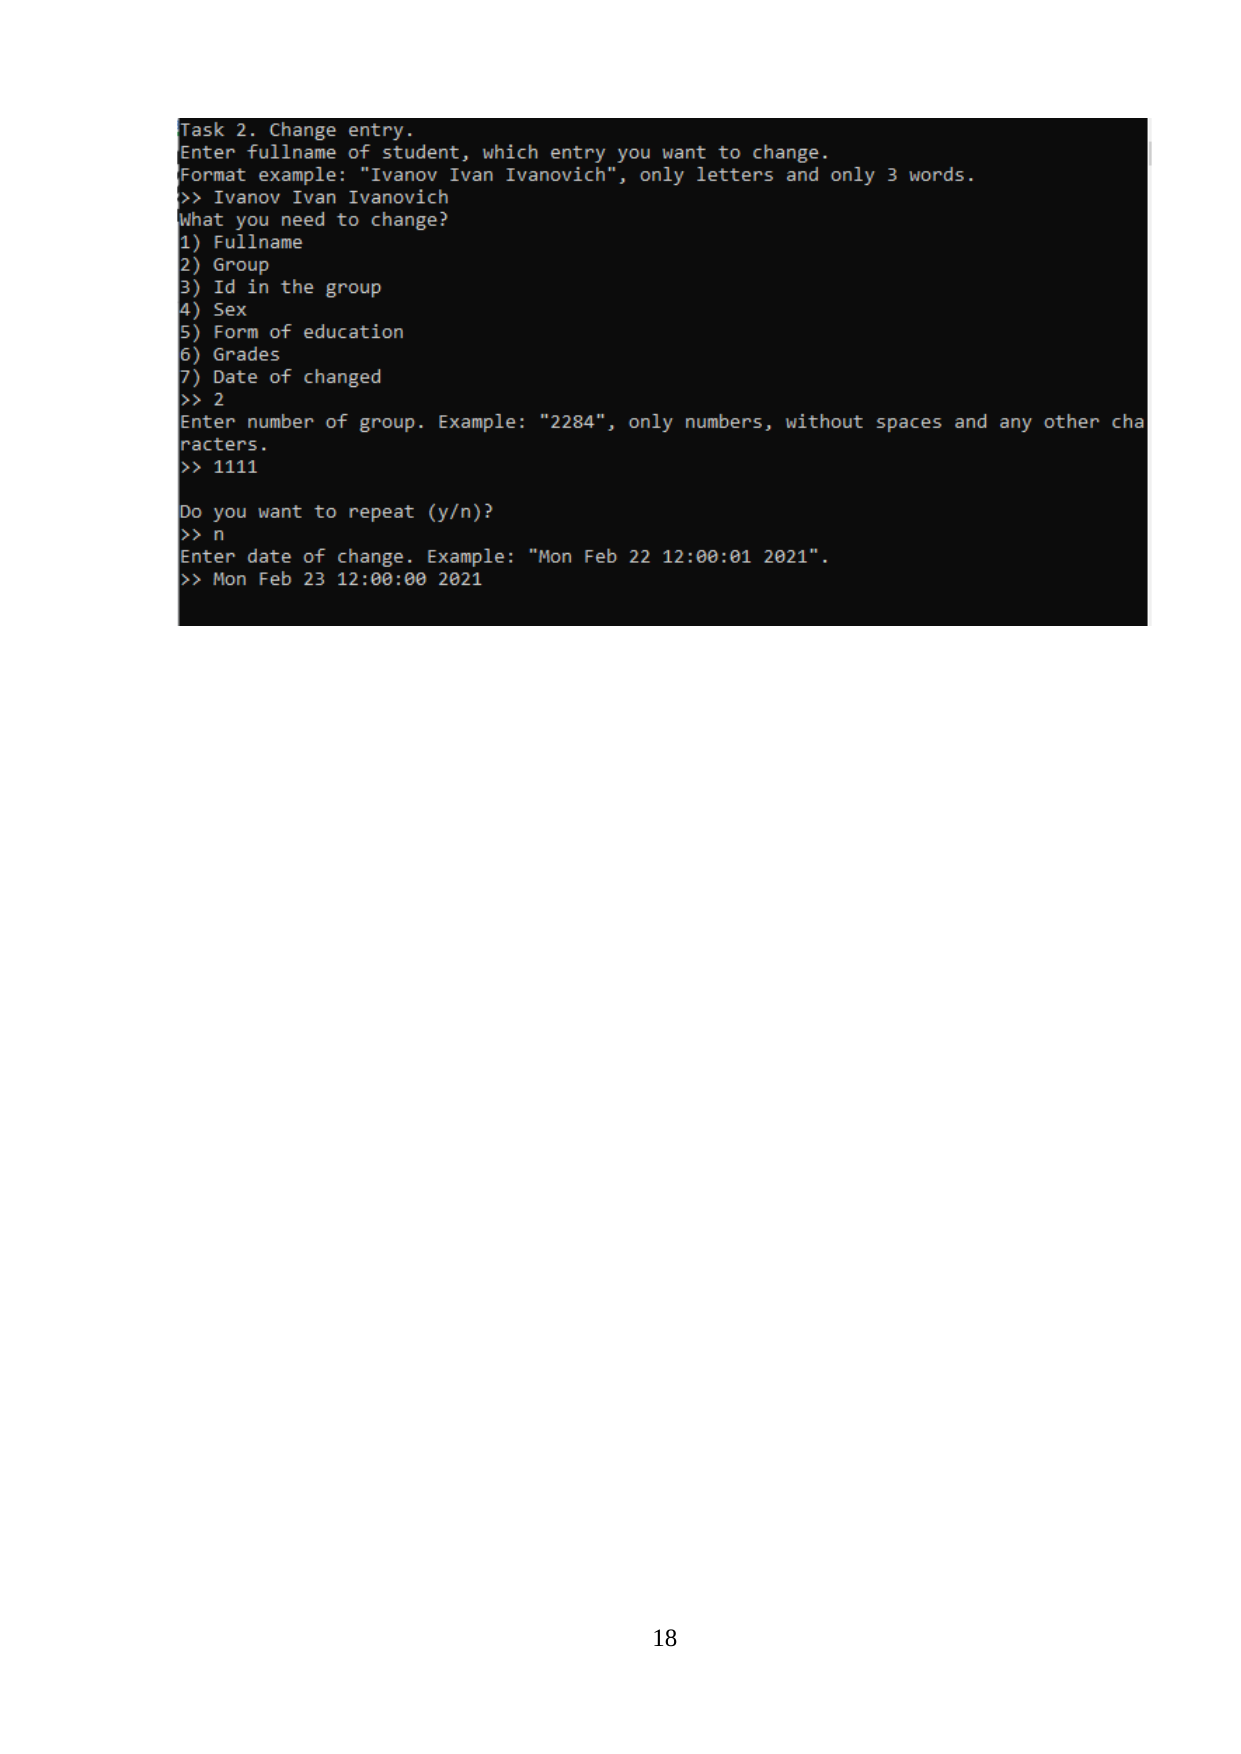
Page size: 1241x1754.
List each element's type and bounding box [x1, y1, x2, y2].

picture [177, 118, 1152, 626]
